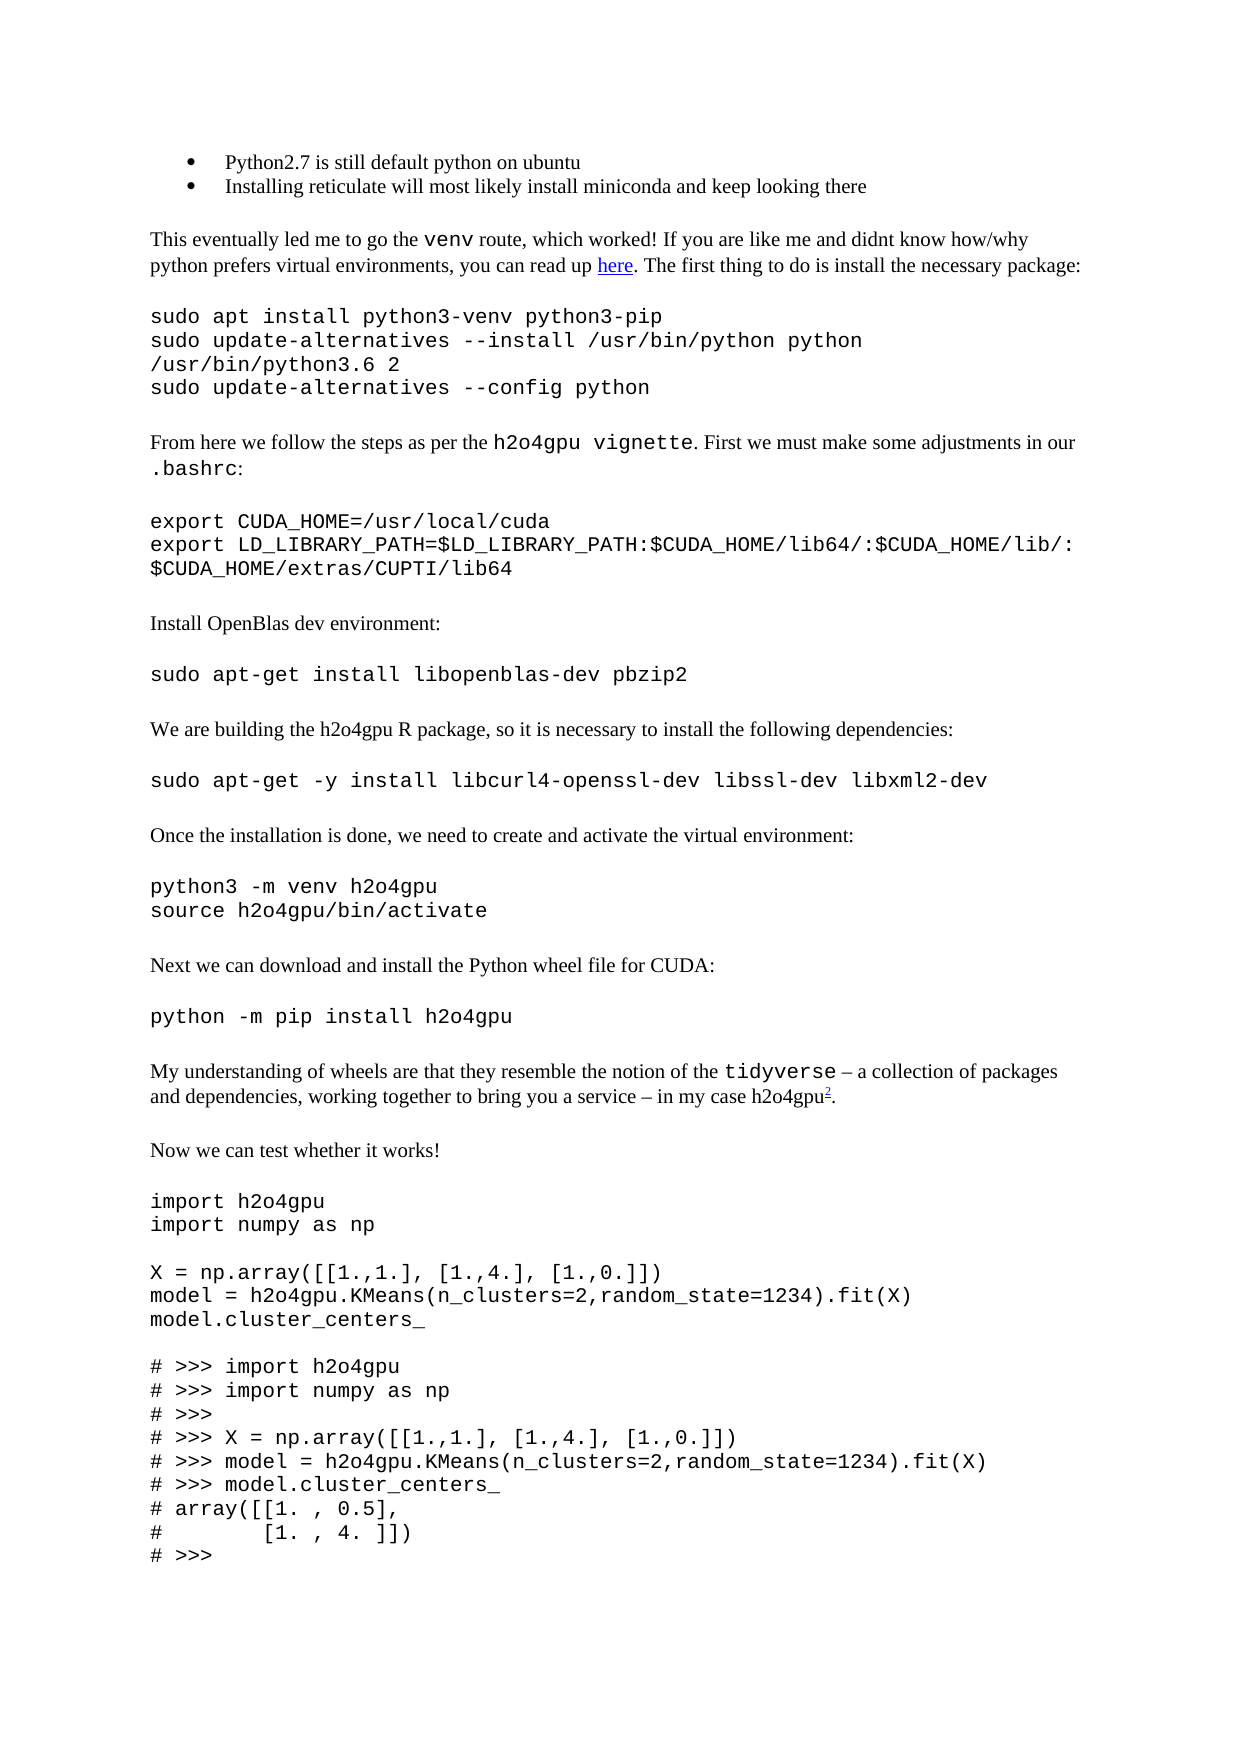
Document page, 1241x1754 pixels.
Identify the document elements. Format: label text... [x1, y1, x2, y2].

text import numpy as np [150, 1214, 1090, 1238]
text python -m pip install h2o4gpu [150, 1006, 1090, 1029]
text # >>> X = np.array([[1.,1.], [1.,4.], [1.,0.]]) [150, 1427, 1090, 1451]
text export LD_LIBRARY_PATH=$LD_LIBRARY_PATH:$CUDA_HOME/lib64/:$CUDA_HOME/lib/:$CUDA_HOME/extras/CUPTI/lib64 [150, 534, 1090, 582]
text sudo apt-get install libopenblas-dev pbzip2 [150, 664, 1090, 688]
list Python2.7 is still default python on ubuntu [187, 150, 1090, 174]
text This eventually led me to go the venv route, which worked! If you are like me and didnt know how/why python prefers virtual environments, you can read up here. The first thing to do is install the necessary package: [150, 227, 1090, 277]
text python3 -m venv h2o4gpu [150, 876, 1090, 900]
text # >>> import numpy as np [150, 1380, 1090, 1403]
text sudo apt-get -y install libcurl4-openssl-dev libssl-dev libxml2-dev [150, 770, 1090, 794]
text Install OpenBlas dev environment: [150, 611, 1090, 635]
text X = np.array([[1.,1.], [1.,4.], [1.,0.]]) [150, 1262, 1090, 1285]
text Next we can download and install the Python wheel file for CUDA: [150, 952, 1090, 977]
text model = h2o4gpu.KMeans(n_clusters=2,random_state=1234).fit(X) [150, 1285, 1090, 1309]
text We are building the h2o4gpu R package, so it is necessary to install the following dependencies: [150, 717, 1090, 741]
text export CUDA_HOME=/usr/local/cuda [150, 511, 1090, 534]
list Installing reticulate will most likely install miniconda and keep looking there [187, 174, 1090, 198]
text sudo apt install python3-venv python3-pip [150, 306, 1090, 330]
text From here we follow the steps as per the h2o4gpu vignette. First we must make some adjustments in our .bashrc: [150, 430, 1090, 481]
text source h2o4gpu/bin/activate [150, 900, 1090, 923]
text # [1. , 4. ]]) [150, 1522, 1090, 1545]
text import h2o4gpu [150, 1191, 1090, 1214]
text # >>> import h2o4gpu [150, 1356, 1090, 1380]
text # >>> [150, 1545, 1090, 1569]
text My understanding of wheels are that they resemble the notion of the tidyverse – a collection of packages and dependencies, working together to bring you a service – in my case h2o4gpu2. [150, 1058, 1090, 1108]
text # array([[1. , 0.5], [150, 1498, 1090, 1522]
text # >>> model.cluster_centers_ [150, 1474, 1090, 1498]
text model.cluster_centers_ [150, 1309, 1090, 1333]
text Once the installation is done, we need to create and activate the virtual environment: [150, 823, 1090, 847]
text # >>> model = h2o4gpu.KMeans(n_clusters=2,random_state=1234).fit(X) [150, 1451, 1090, 1474]
text sudo update-alternatives --config python [150, 377, 1090, 401]
text sudo update-alternatives --install /usr/bin/python python /usr/bin/python3.6 2 [150, 330, 1090, 377]
text # >>> [150, 1403, 1090, 1427]
text Now we can test whether it works! [150, 1137, 1090, 1162]
